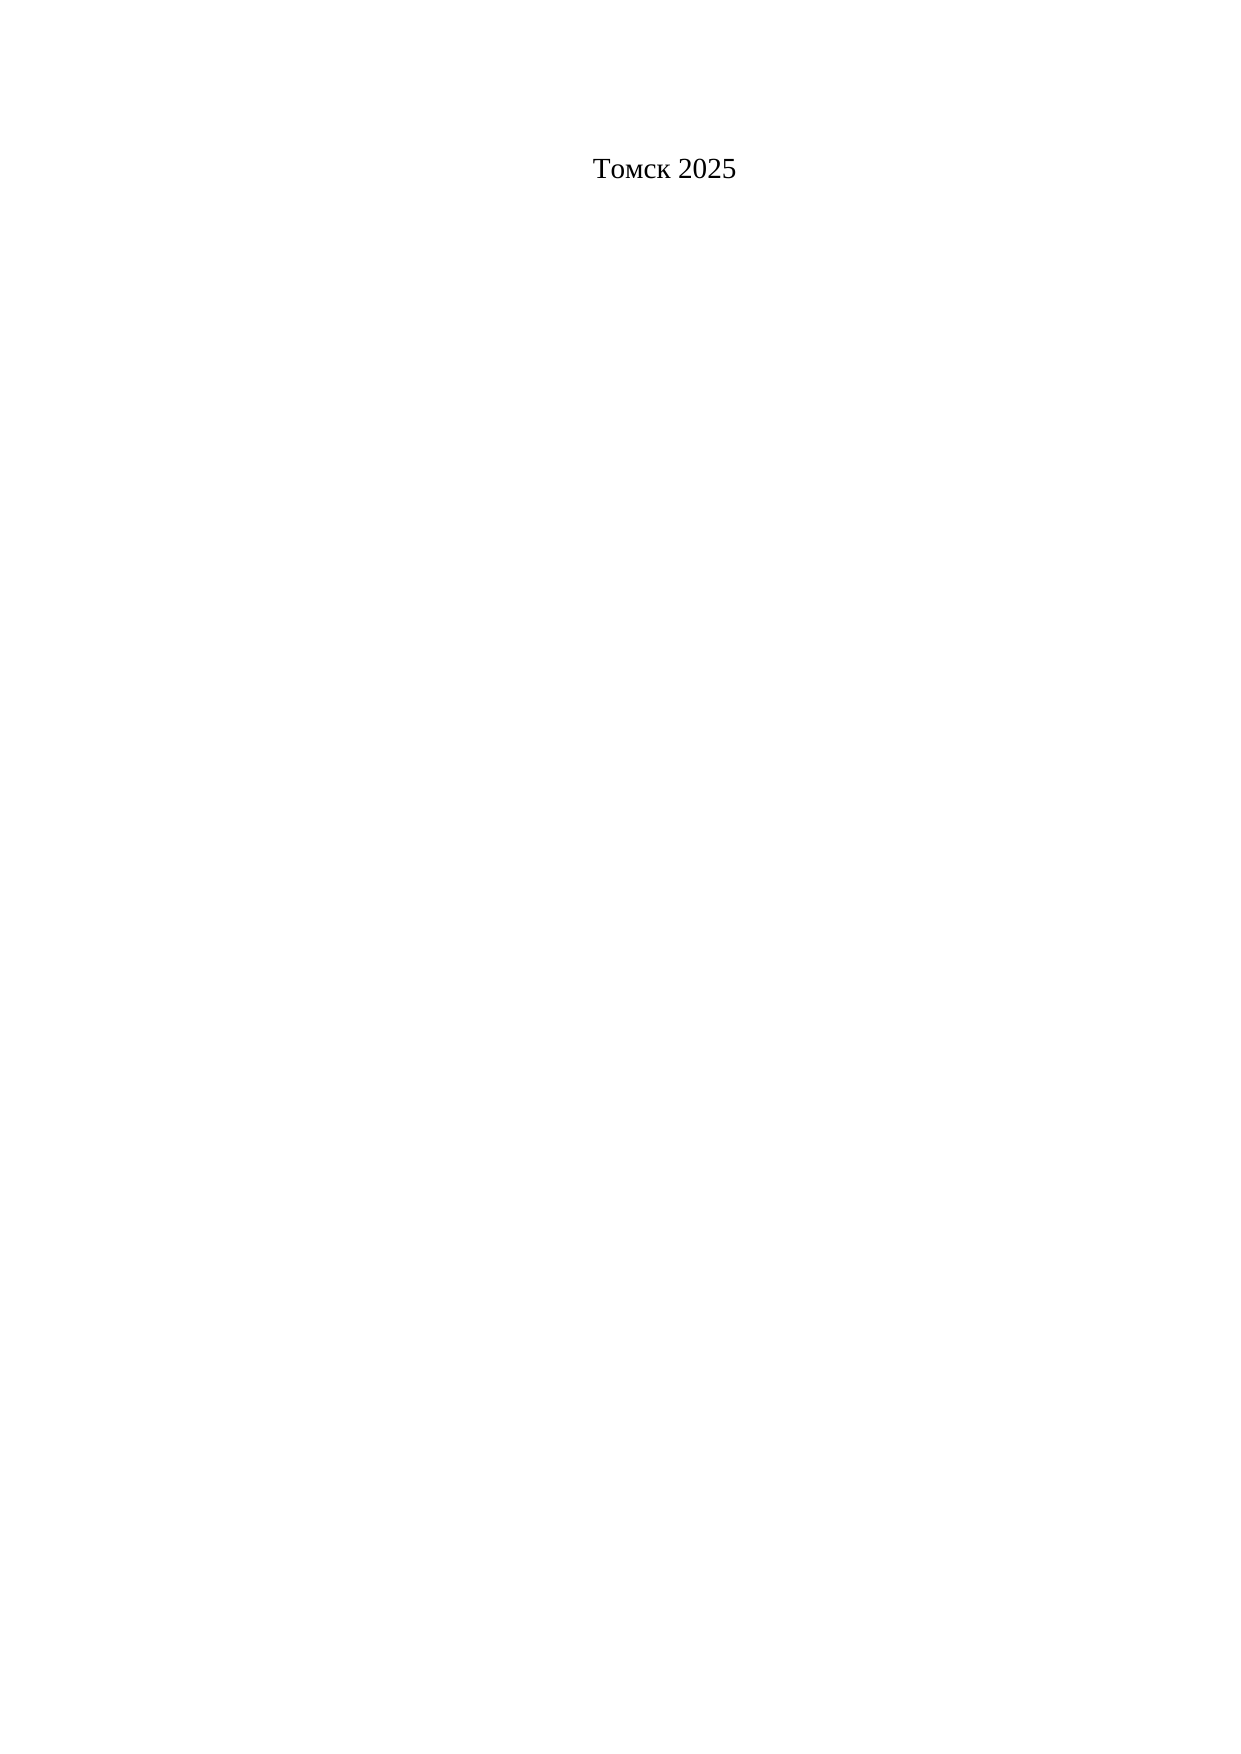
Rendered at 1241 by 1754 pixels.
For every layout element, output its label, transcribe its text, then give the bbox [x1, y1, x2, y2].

text Томск 2025 [177, 152, 1152, 185]
